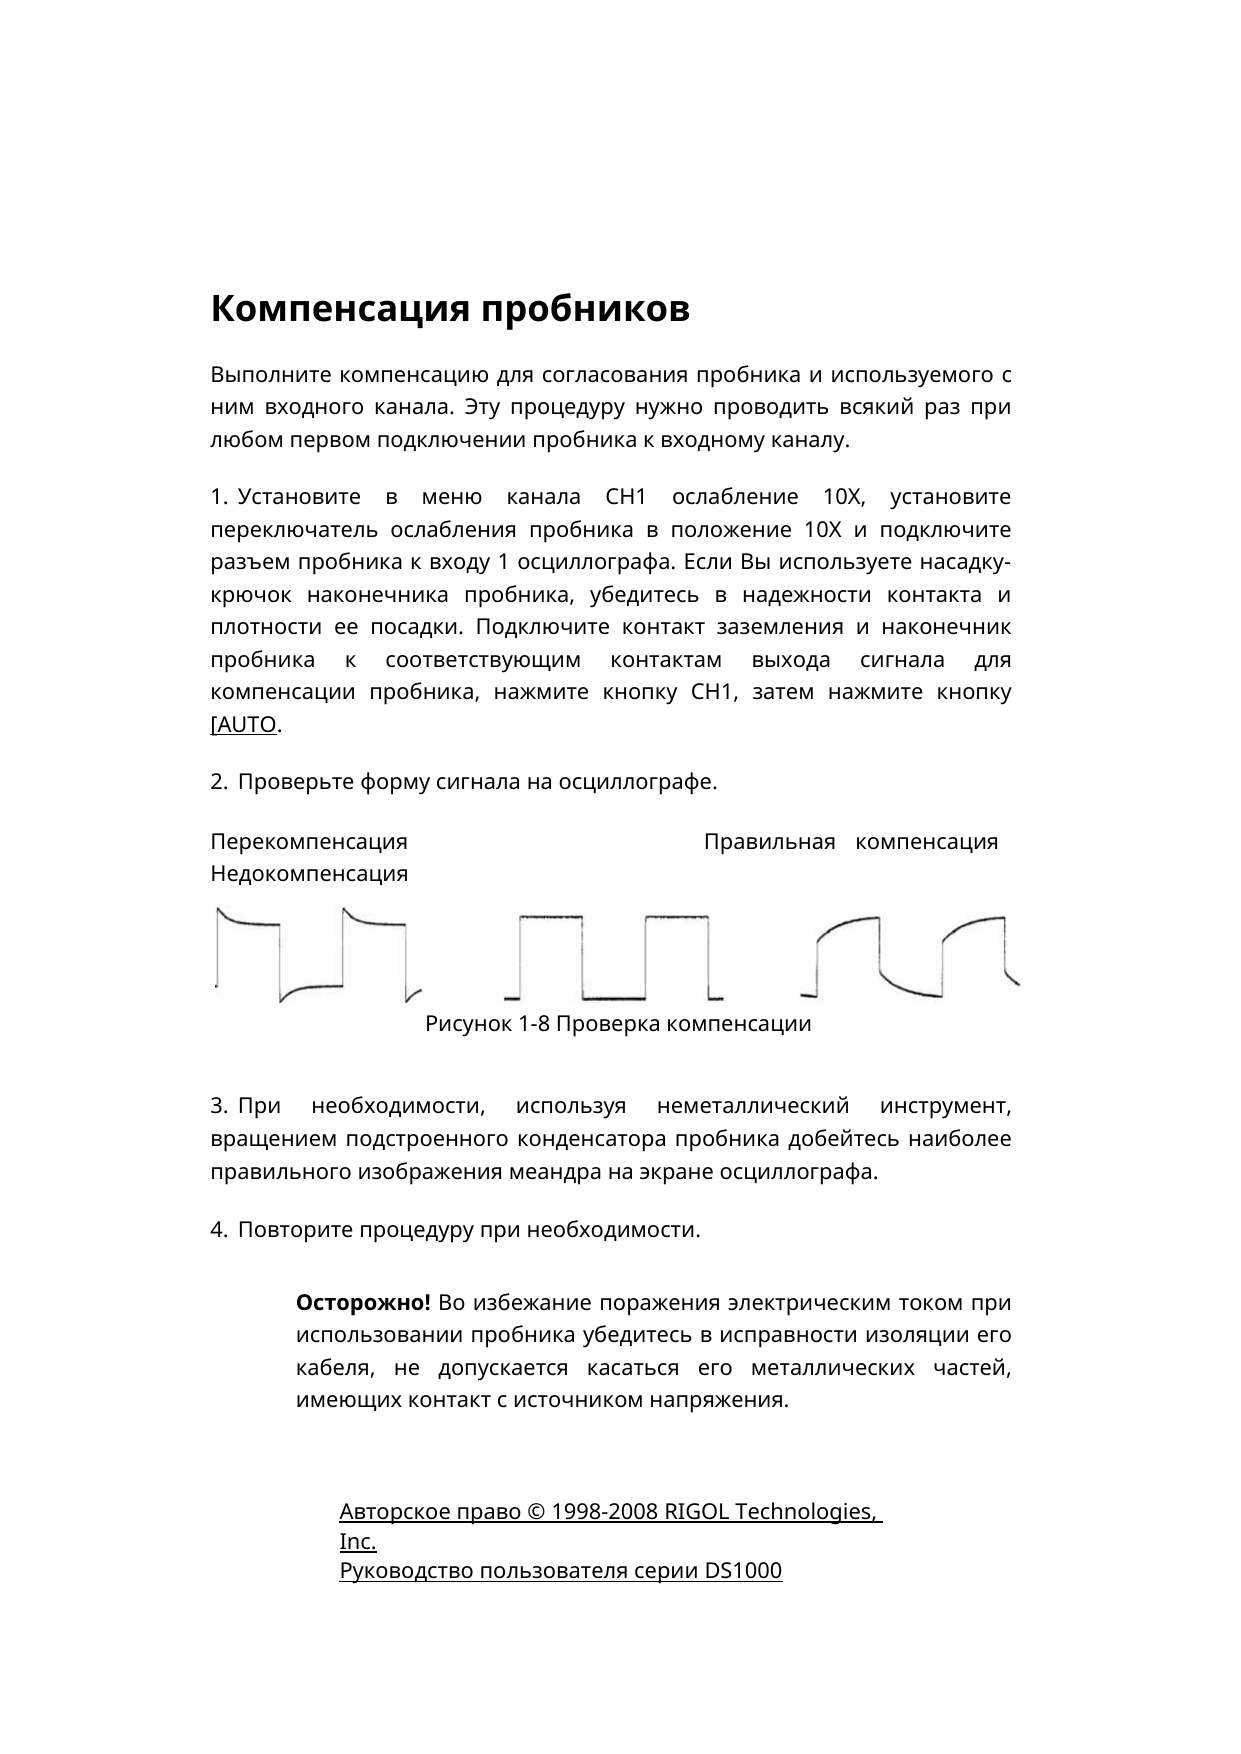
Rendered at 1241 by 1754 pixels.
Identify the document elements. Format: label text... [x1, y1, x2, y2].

list При необходимости, используя неметаллический инструмент, вращением подстроенного конденсатора пробника добейтесь наиболее правильного изображения меандра на экране осциллографа. [210, 1087, 1012, 1186]
text Выполните компенсацию для согласования пробника и используемого с ним входного канала. Эту процедуру нужно проводить всякий раз при любом первом подключении пробника к входному каналу. [210, 356, 1012, 454]
picture [215, 906, 1022, 1005]
text Компенсация пробников [210, 292, 1031, 329]
list Установите в меню канала СН1 ослабление 10Х, установите переключатель ослабления пробника в положение 10Х и подключите разъем пробника к входу 1 осциллографа. Если Вы используете насадку-крючок наконечника пробника, убедитесь в надежности контакта и плотности ее посадки. Подключите контакт заземления и наконечник пробника к соответствующим контактам выхода сигнала для компенсации пробника, нажмите кнопку СН1, затем нажмите кнопку [AUTO. [210, 479, 1012, 739]
list Проверьте форму сигнала на осциллографе. [692, 772, 1031, 794]
list Повторите процедуру при необходимости. [210, 1220, 1031, 1242]
list Проверьте форму сигнала на осциллографе. [369, 772, 690, 794]
list Проверьте форму сигнала на осциллографе. [210, 772, 367, 794]
text Перекомпенсация Правильная компенсация [210, 824, 1031, 856]
text Осторожно! Во избежание поражения электрическим током при использовании пробника убедитесь в исправности изоляции его кабеля, не допускается касаться его металлических частей, имеющих контакт с источником напряжения. [296, 1284, 1012, 1414]
text Недокомпенсация [210, 856, 1031, 888]
text Рисунок 1-8 Проверка компенсации [206, 1005, 1031, 1038]
